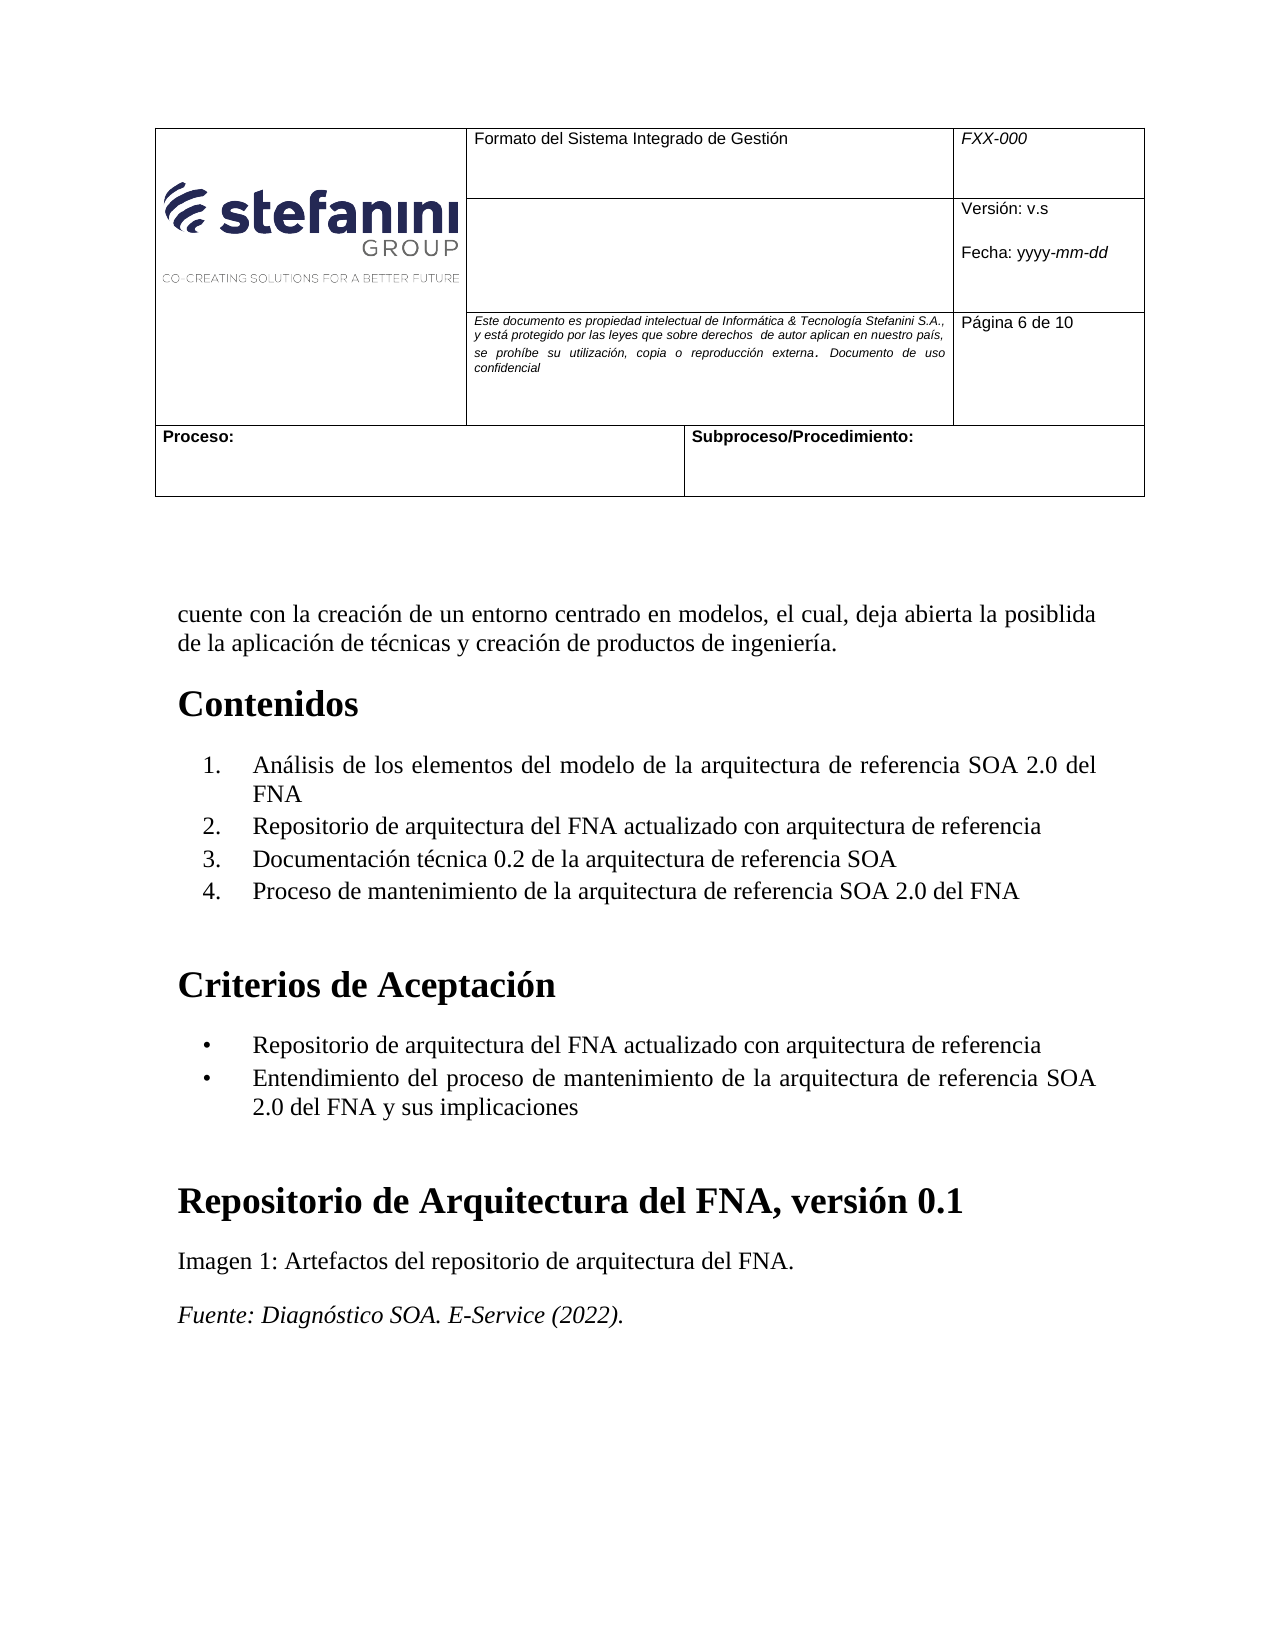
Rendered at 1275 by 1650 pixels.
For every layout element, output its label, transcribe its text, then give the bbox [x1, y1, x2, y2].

subtitle Repositorio de Arquitectura del FNA, versión 0.1 [177, 1178, 1098, 1221]
subtitle Criterios de Aceptación [177, 962, 1098, 1006]
list Análisis de los elementos del modelo de la arquitectura de referencia SOA 2.0 del FNA [202, 750, 1098, 807]
list Entendimiento del proceso de mantenimiento de la arquitectura de referencia SOA 2.0 del FNA y sus implicaciones [202, 1063, 1098, 1121]
list Documentación técnica 0.2 de la arquitectura de referencia SOA [202, 844, 1098, 872]
picture [162, 182, 460, 286]
list Repositorio de arquitectura del FNA actualizado con arquitectura de referencia [202, 811, 1098, 840]
list Repositorio de arquitectura del FNA actualizado con arquitectura de referencia [202, 1031, 1098, 1059]
subtitle Contenidos [177, 682, 1098, 725]
list Proceso de mantenimiento de la arquitectura de referencia SOA 2.0 del FNA [202, 876, 1098, 905]
text Fuente: Diagnóstico SOA. E-Service (2022). [177, 1300, 1098, 1329]
text Imagen 1: Artefactos del repositorio de arquitectura del FNA. [177, 1246, 1098, 1275]
